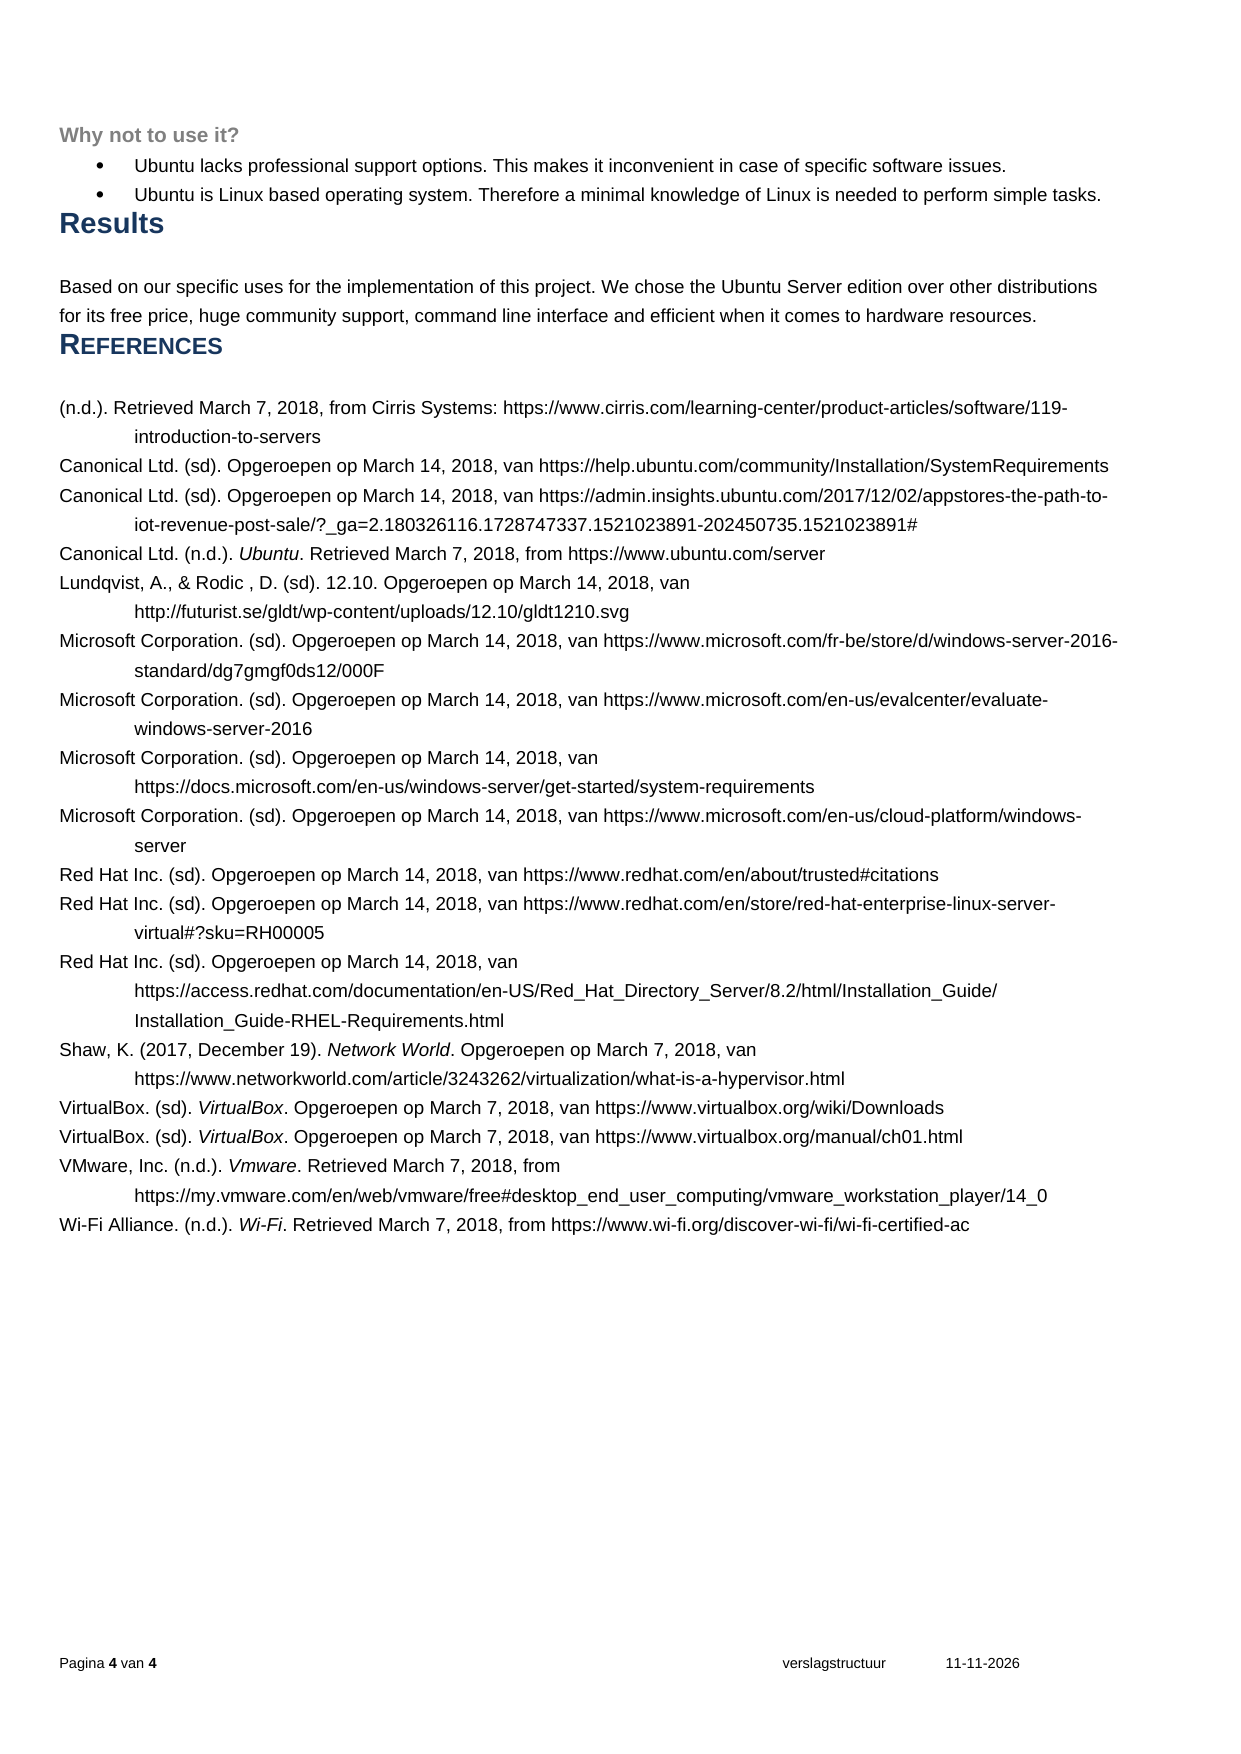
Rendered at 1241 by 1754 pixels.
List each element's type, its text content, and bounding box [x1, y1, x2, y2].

list Ubuntu is Linux based operating system. Therefore a minimal knowledge of Linux is needed to perform simple tasks. [97, 176, 1122, 206]
text Based on our specific uses for the implementation of this project. We chose the Ubuntu Server edition over other distributions for its free price, huge community support, command line interface and efficient when it comes to hardware resources. [59, 268, 1122, 327]
subtitle Results [59, 206, 1122, 239]
list Ubuntu lacks professional support options. This makes it inconvenient in case of specific software issues. [97, 147, 1122, 176]
subtitle Why not to use it? [59, 118, 1122, 147]
